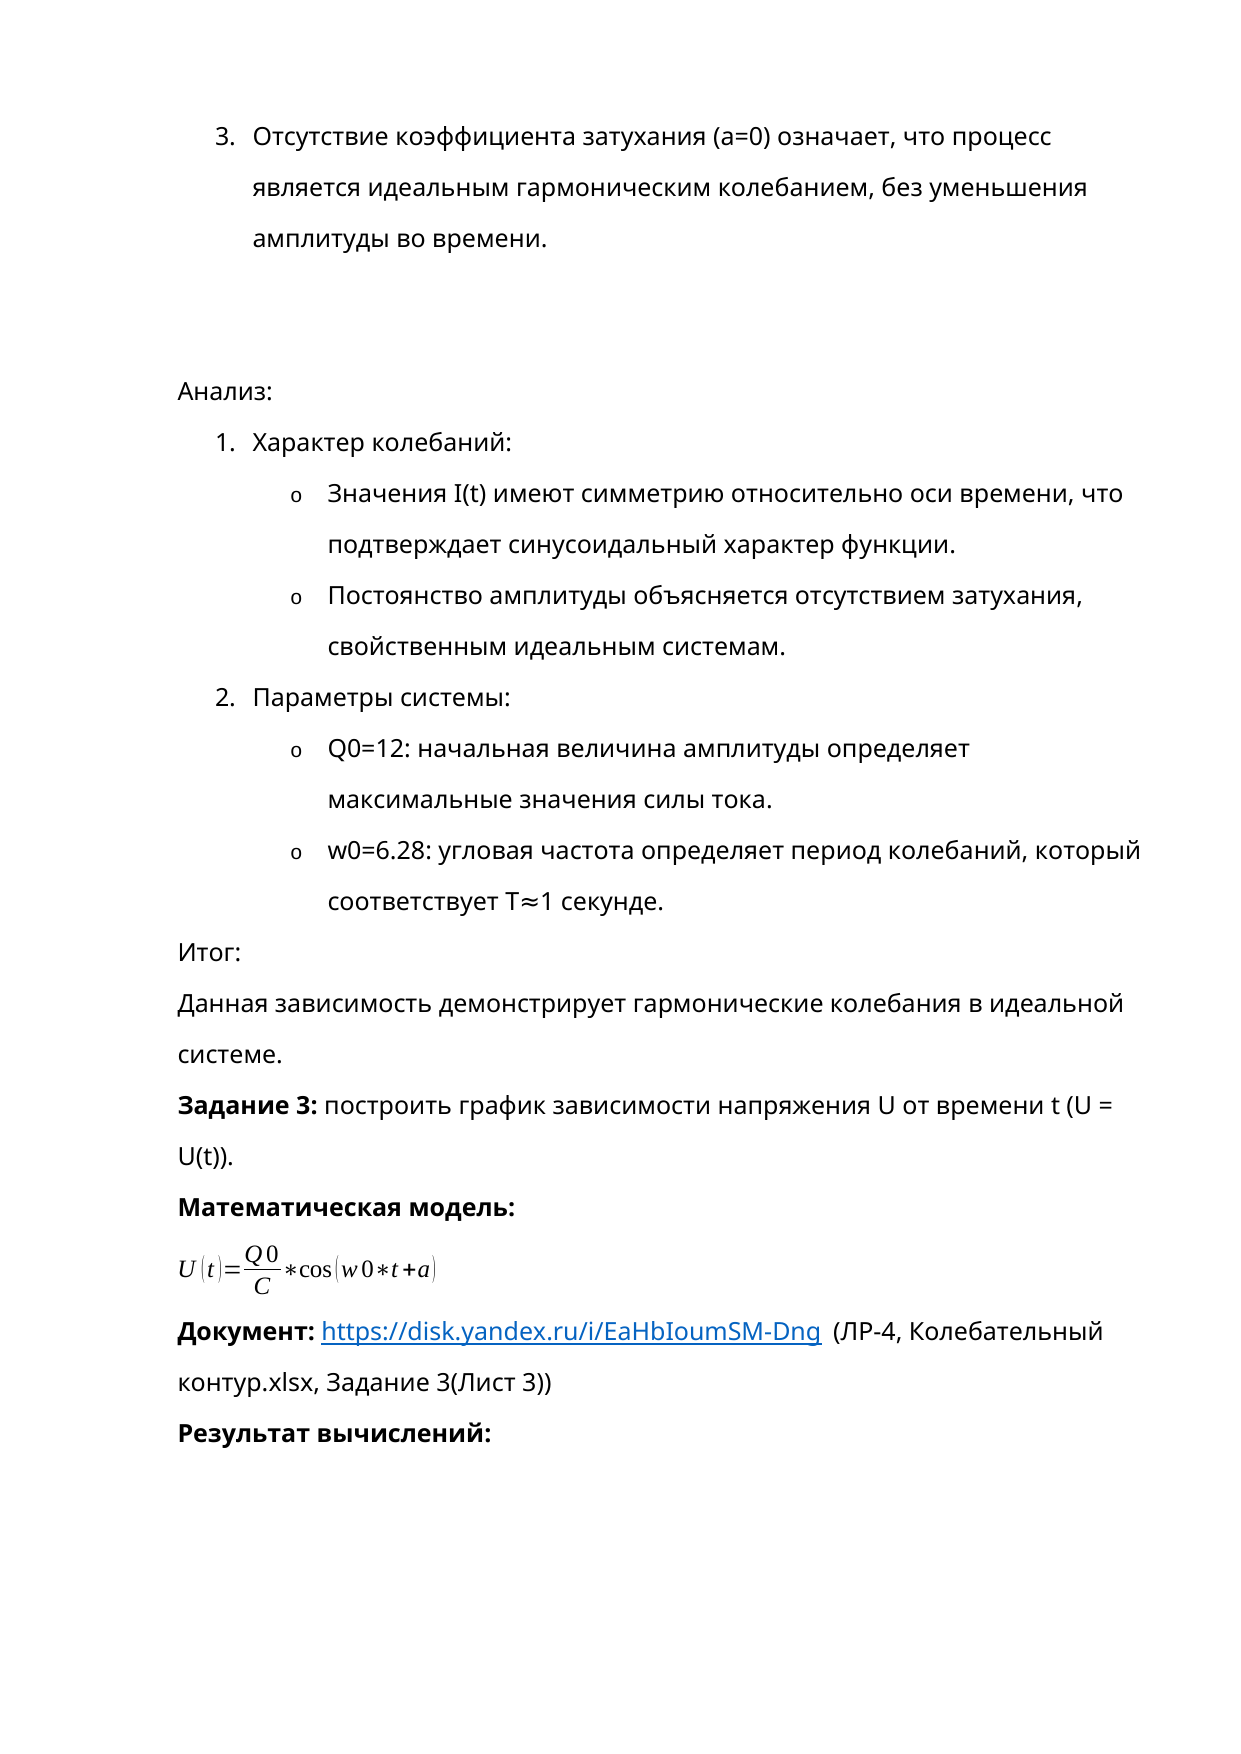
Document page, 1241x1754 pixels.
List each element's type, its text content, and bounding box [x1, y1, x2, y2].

list Параметры системы: [215, 679, 1152, 714]
text Результат вычислений: [177, 1416, 1152, 1450]
list Постоянство амплитуды объясняется отсутствием затухания, свойственным идеальным системам. [290, 577, 1152, 663]
text Анализ: [177, 373, 1152, 407]
list w0=6.28: угловая частота определяет период колебаний, который соответствует T≈1 секунде. [290, 833, 1152, 918]
list Характер колебаний: [215, 424, 1152, 458]
list Q0=12: начальная величина амплитуды определяет максимальные значения силы тока. [290, 731, 1152, 816]
text Итог: [177, 935, 1152, 969]
text Математическая модель: [177, 1190, 1152, 1224]
list Значения I(t) имеют симметрию относительно оси времени, что подтверждает синусоидальный характер функции. [290, 475, 1152, 561]
text Данная зависимость демонстрирует гармонические колебания в идеальной системе. [177, 986, 1152, 1071]
list Отсутствие коэффициента затухания (a=0) означает, что процесс является идеальным гармоническим колебанием, без уменьшения амплитуды во времени. [215, 118, 1152, 254]
text Документ: https://disk.yandex.ru/i/EaHbIoumSM-Dng (ЛР-4, Колебательный контур.xlsx, Задание 3(Лист 3)) [177, 1314, 1152, 1399]
text Задание 3: построить график зависимости напряжения U от времени t (U = U(t)). [177, 1088, 1152, 1173]
